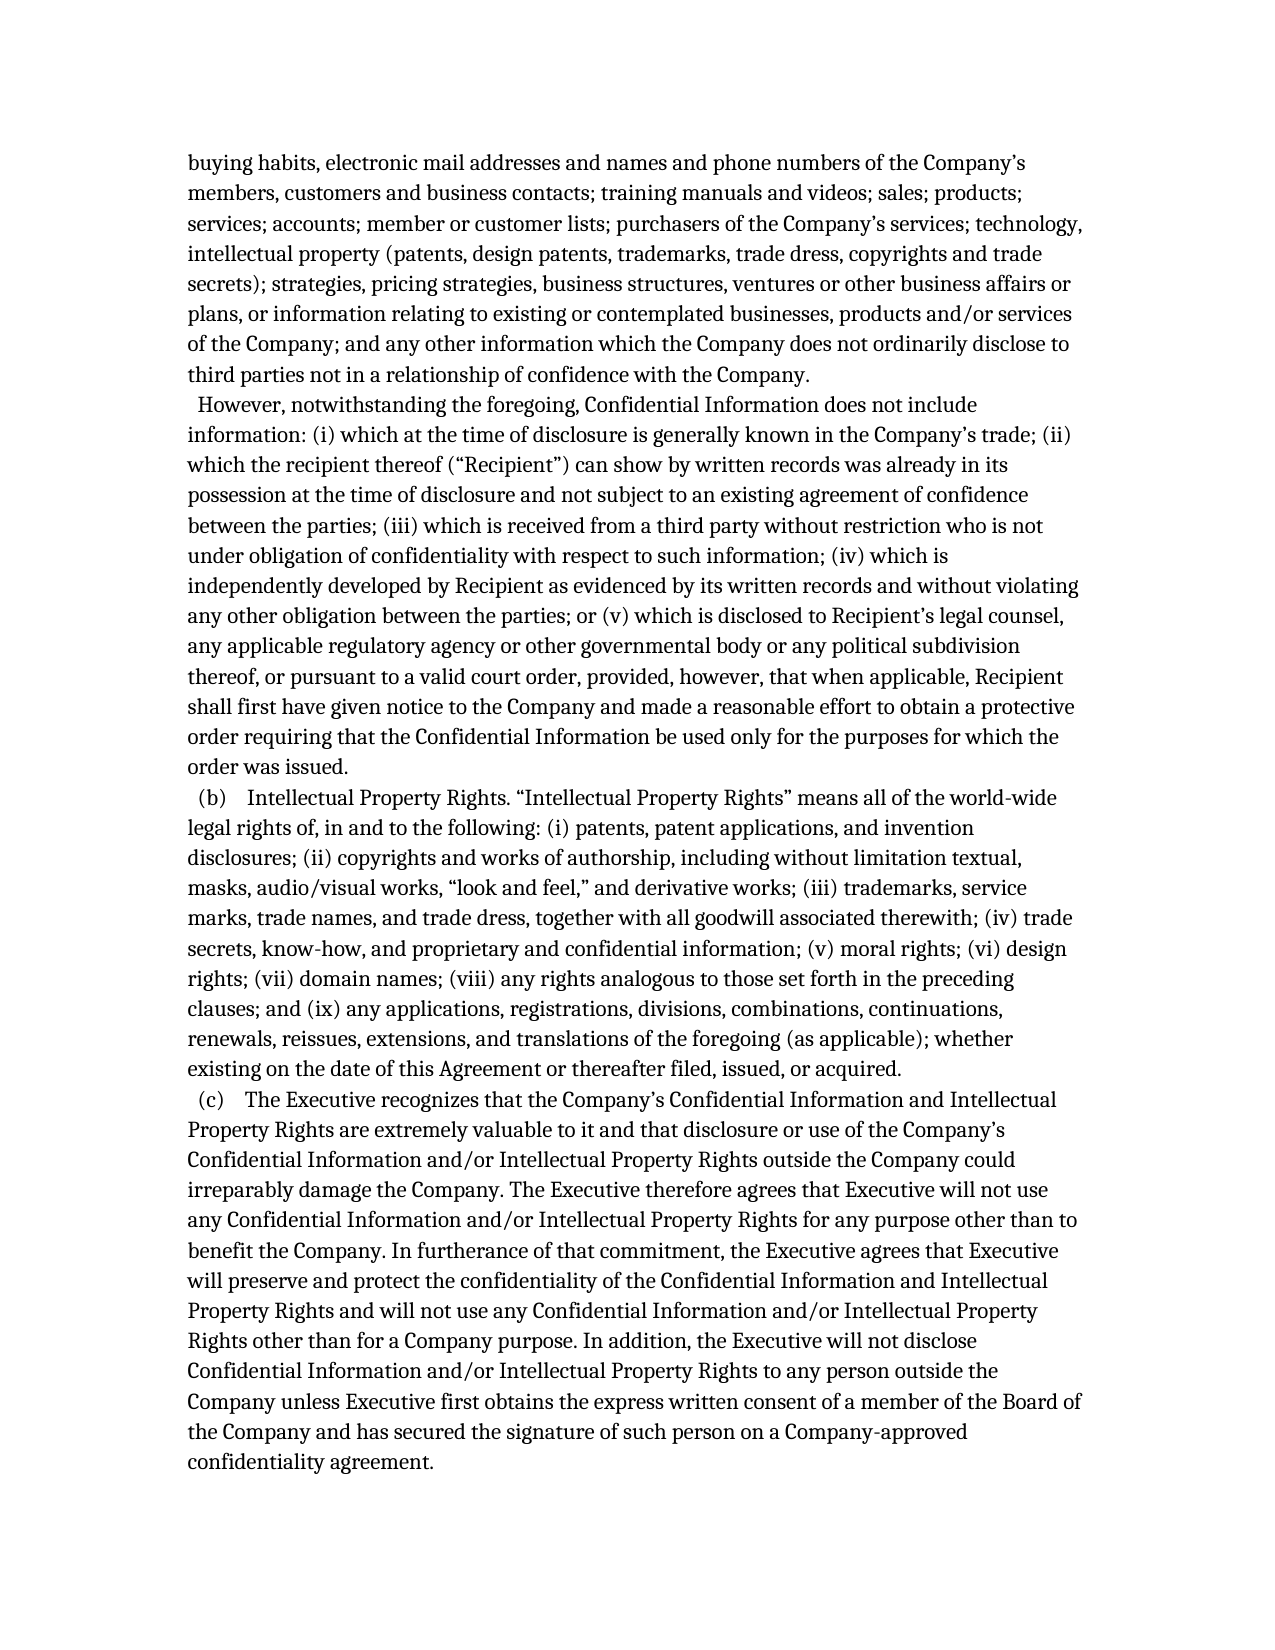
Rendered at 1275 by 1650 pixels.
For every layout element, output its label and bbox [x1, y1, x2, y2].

text [187, 150, 1087, 1475]
